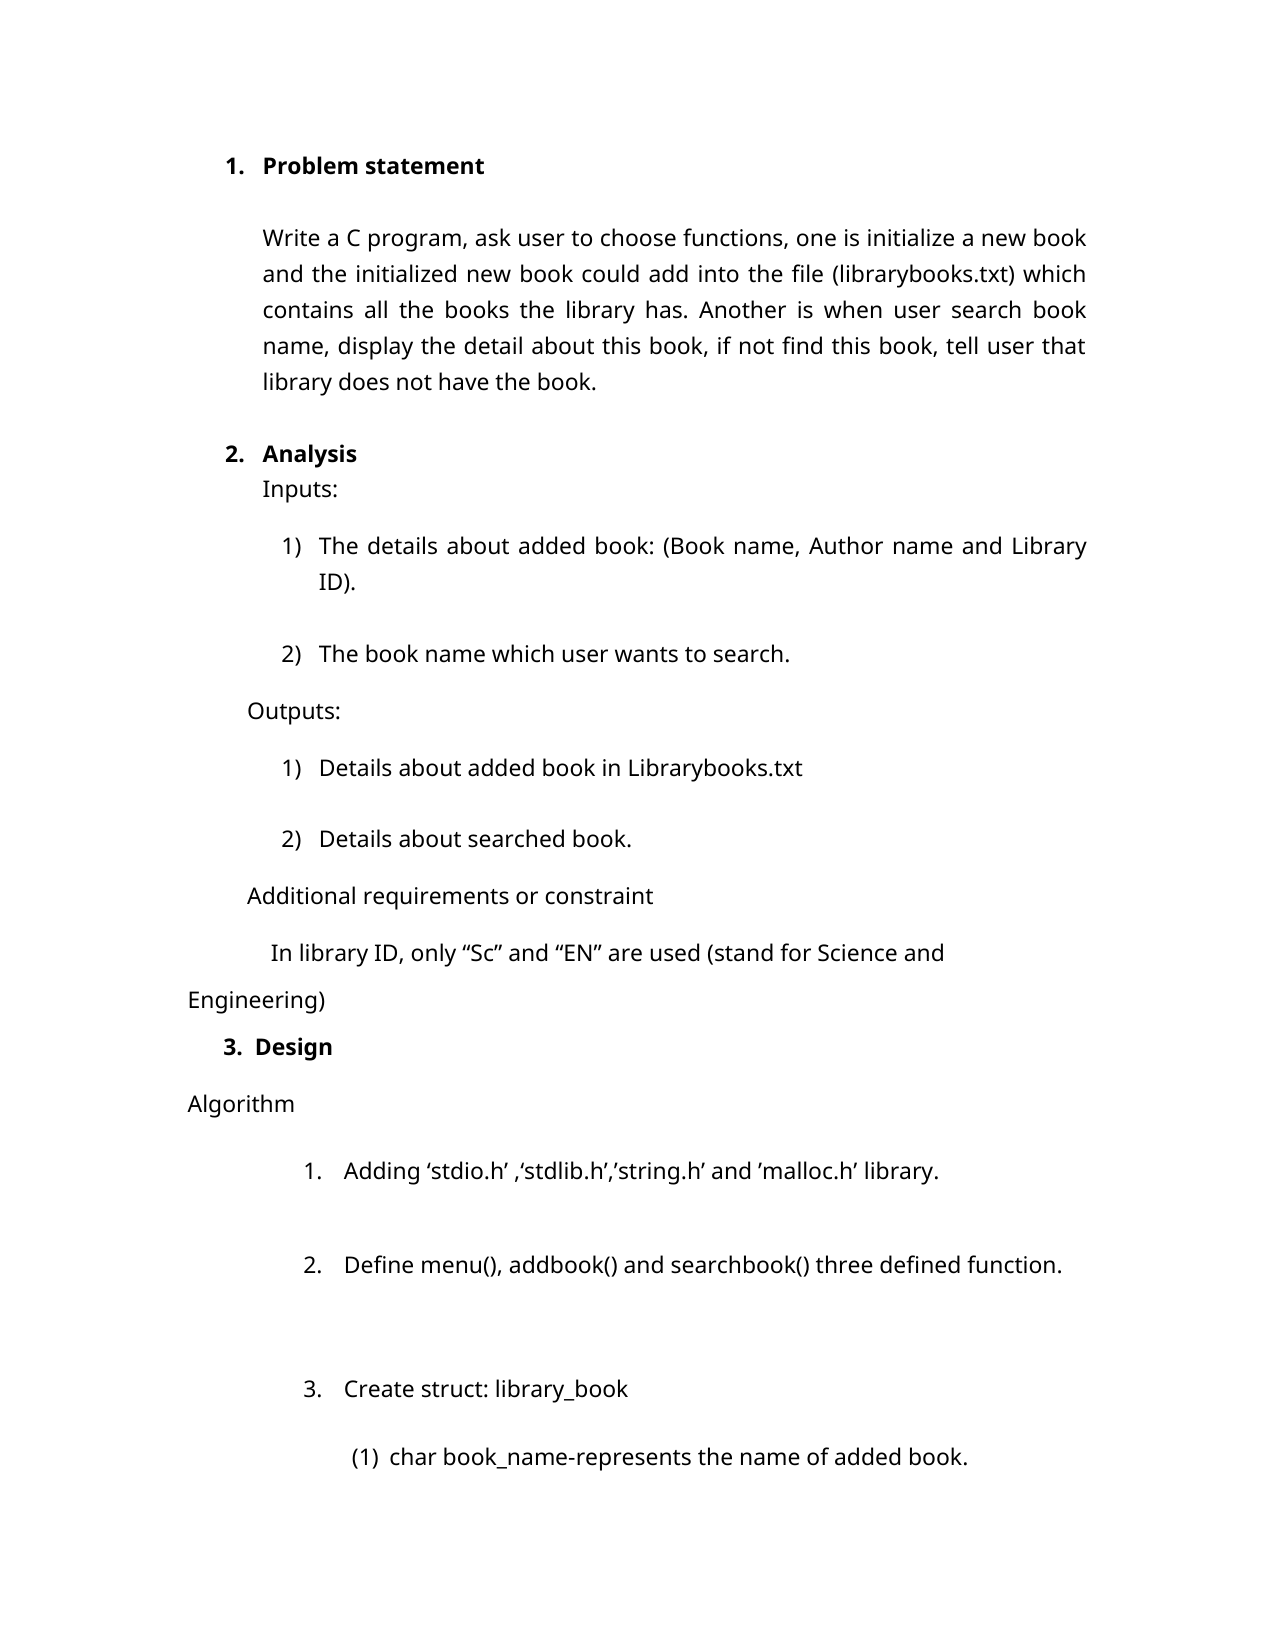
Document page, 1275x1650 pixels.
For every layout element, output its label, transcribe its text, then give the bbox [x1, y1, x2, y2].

text In library ID, only “Sc” and “EN” are used (stand for Science and [187, 937, 1087, 968]
list Analysis [225, 437, 1087, 469]
list Details about added book in Librarybooks.txt [281, 752, 1087, 783]
text 3. Design [187, 1031, 1087, 1062]
text Algorithm [187, 1087, 1087, 1119]
text Inputs: [262, 473, 1087, 505]
list Create struct: library_book [303, 1373, 1087, 1405]
text Write a C program, ask user to choose functions, one is initialize a new book and the initialized new book could add into the file (librarybooks.txt) which contains all the books the library has. Another is when user search book name, display the detail about this book, if not find this book, tell user that library does not have the book. [262, 222, 1087, 397]
list Details about searched book. [281, 823, 1087, 855]
list char book_name-represents the name of added book. [352, 1441, 1087, 1472]
list Define menu(), addbook() and searchbook() three defined function. [303, 1249, 1087, 1280]
text Additional requirements or constraint [187, 880, 1087, 911]
list The book name which user wants to search. [281, 638, 1087, 669]
text Outputs: [187, 695, 1087, 726]
text Engineering) [187, 984, 1087, 1015]
list The details about added book: (Book name, Author name and Library ID). [281, 530, 1087, 597]
list Problem statement [225, 150, 1087, 181]
list Adding ‘stdio.h’ ,‘stdlib.h’,’string.h’ and ’malloc.h’ library. [303, 1155, 1087, 1186]
